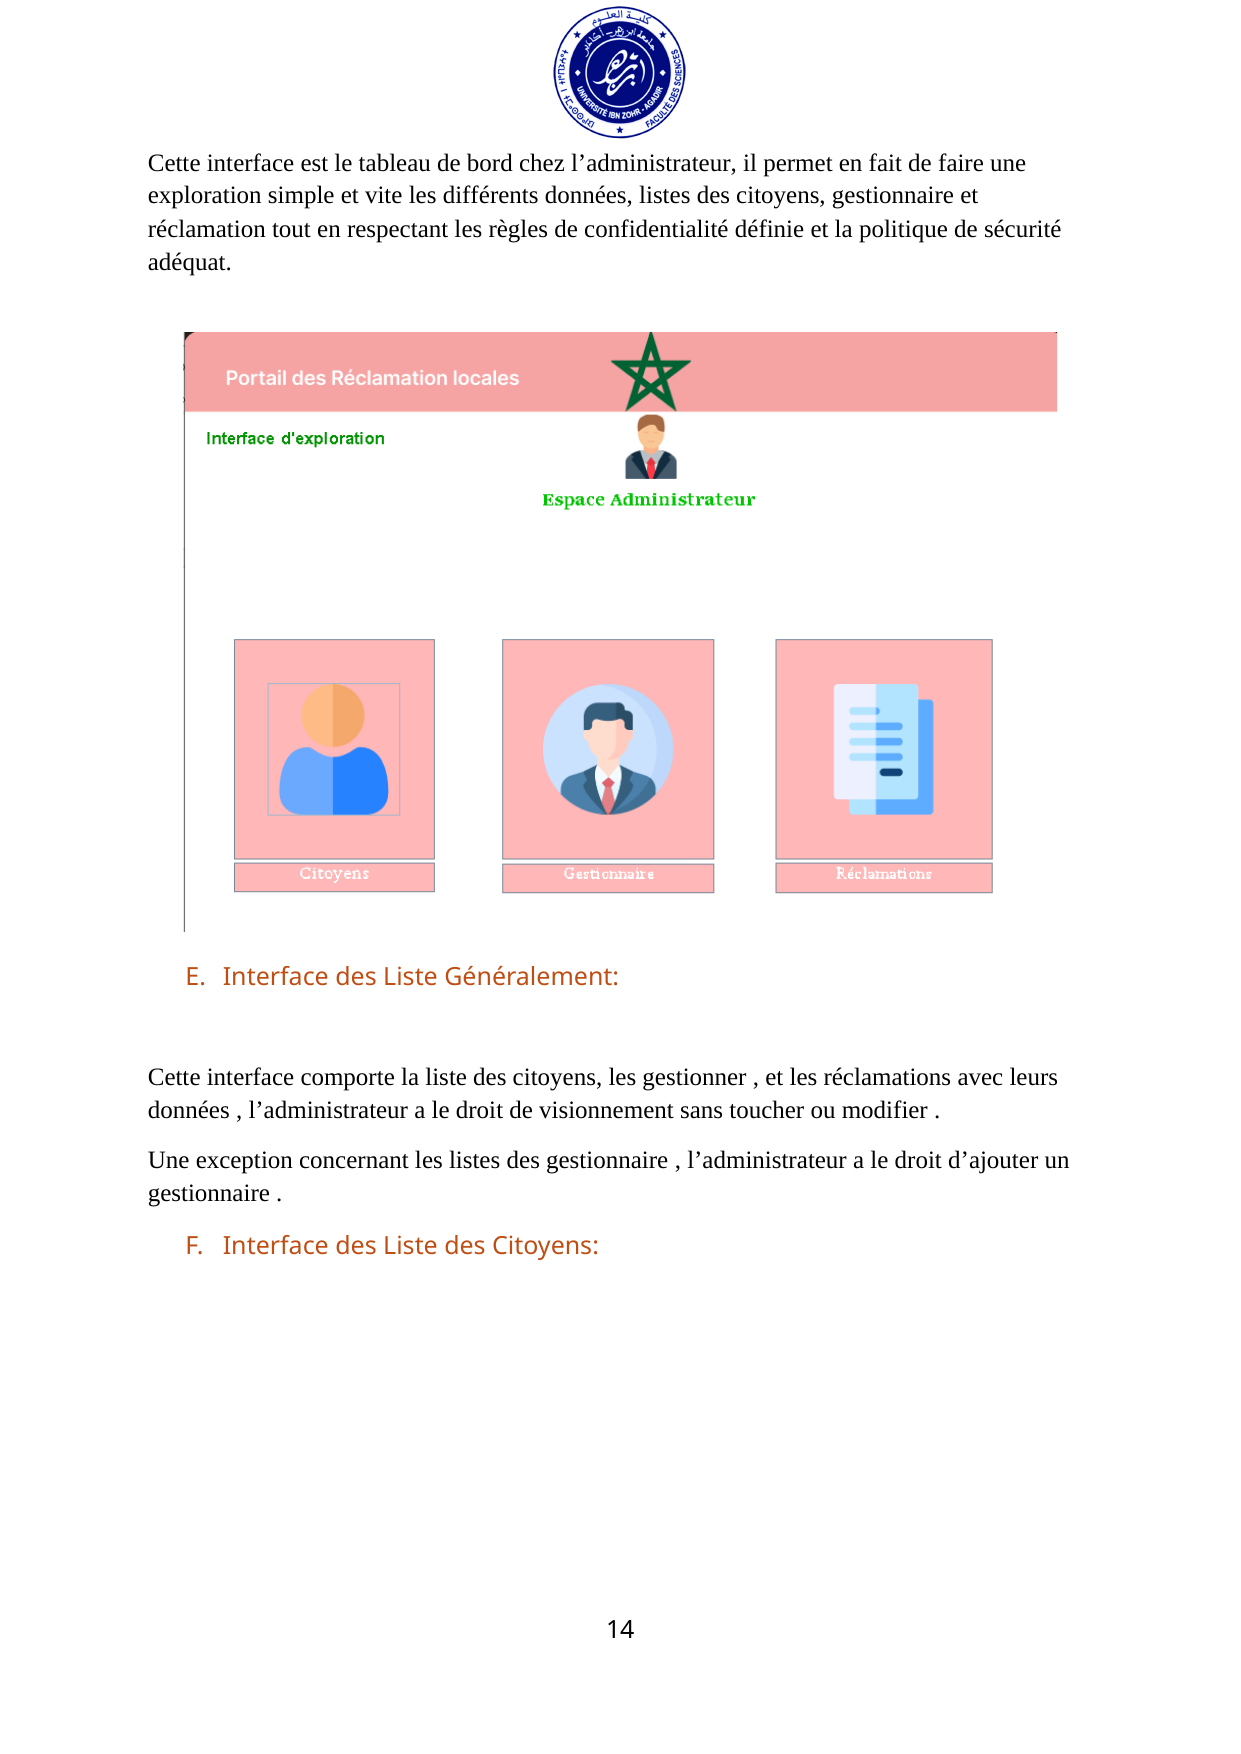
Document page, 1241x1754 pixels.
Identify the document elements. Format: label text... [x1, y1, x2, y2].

picture [546, 0, 694, 147]
text Cette interface comporte la liste des citoyens, les gestionner , et les réclamations avec leurs données , l’administrateur a le droit de visionnement sans toucher ou modifier . [148, 1062, 1093, 1124]
text Cette interface est le tableau de bord chez l’administrateur, il permet en fait de faire une exploration simple et vite les différents données, listes des citoyens, gestionnaire et réclamation tout en respectant les règles de confidentialité définie et la politique de sécurité adéquat. [148, 148, 1093, 275]
picture [183, 332, 1058, 932]
text Une exception concernant les listes des gestionnaire , l’administrateur a le droit d’ajouter un gestionnaire . [148, 1145, 1093, 1206]
subtitle Interface des Liste des Citoyens: [185, 1227, 1093, 1261]
